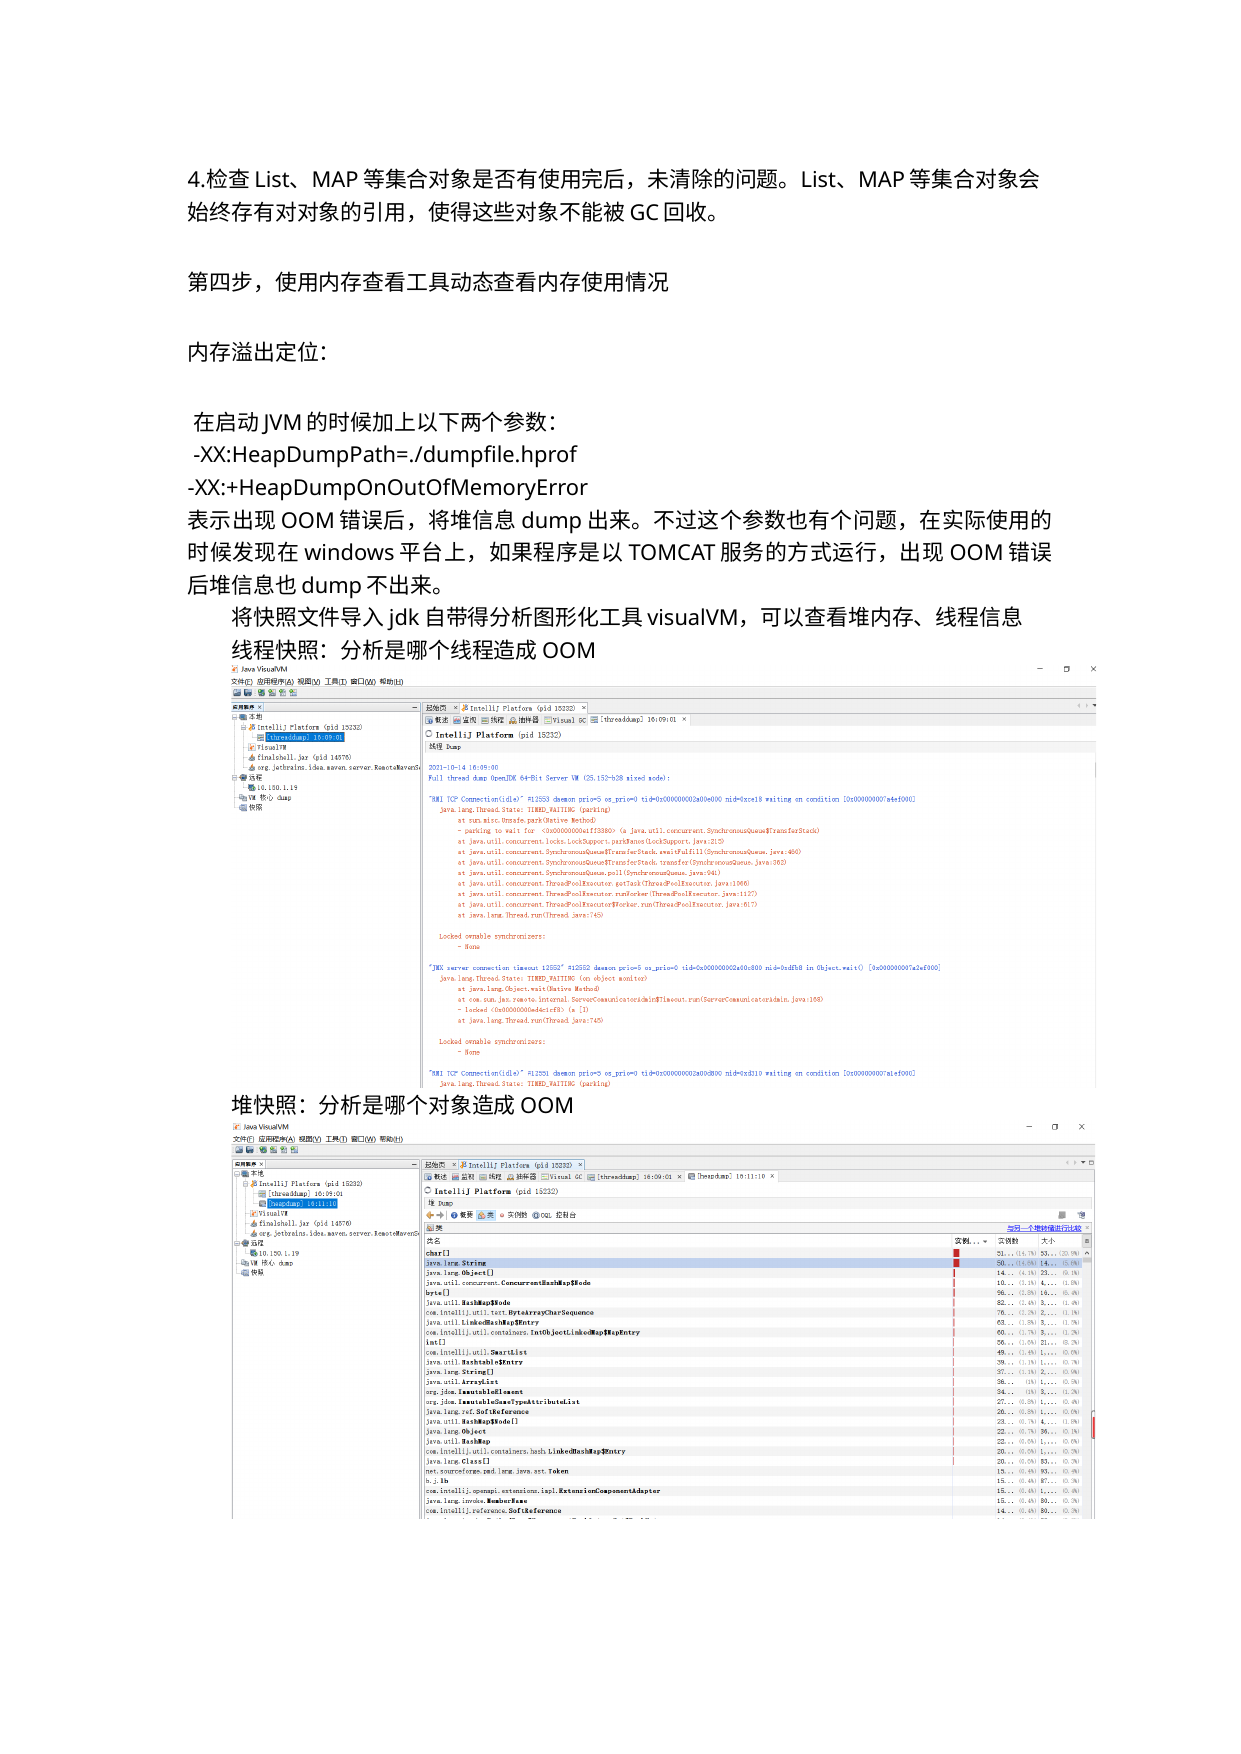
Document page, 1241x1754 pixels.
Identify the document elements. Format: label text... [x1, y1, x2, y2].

text 内存溢出定位： [187, 335, 1053, 367]
picture [231, 665, 1097, 1088]
text 第四步，使用内存查看工具动态查看内存使用情况 [187, 265, 1053, 297]
text 堆快照：分析是哪个对象造成OOM [187, 1088, 1053, 1120]
text -XX:+HeapDumpOnOutOfMemoryError [187, 470, 1053, 503]
text 表示出现OOM错误后，将堆信息dump出来。不过这个参数也有个问题，在实际使用的时候发现在windows平台上，如果程序是以TOMCAT服务的方式运行，出现OOM错误后堆信息也dump不出来。 [187, 503, 1053, 600]
text 线程快照：分析是哪个线程造成OOM [187, 633, 1053, 665]
text 4.检查List、MAP等集合对象是否有使用完后，未清除的问题。List、MAP等集合对象会始终存有对对象的引用，使得这些对象不能被GC回收。 [187, 162, 1053, 227]
text -XX:HeapDumpPath=./dumpfile.hprof [187, 438, 1053, 470]
text 在启动JVM的时候加上以下两个参数： [187, 405, 1053, 438]
picture [231, 1120, 1096, 1519]
text 将快照文件导入jdk自带得分析图形化工具visualVM，可以查看堆内存、线程信息 [187, 600, 1053, 633]
